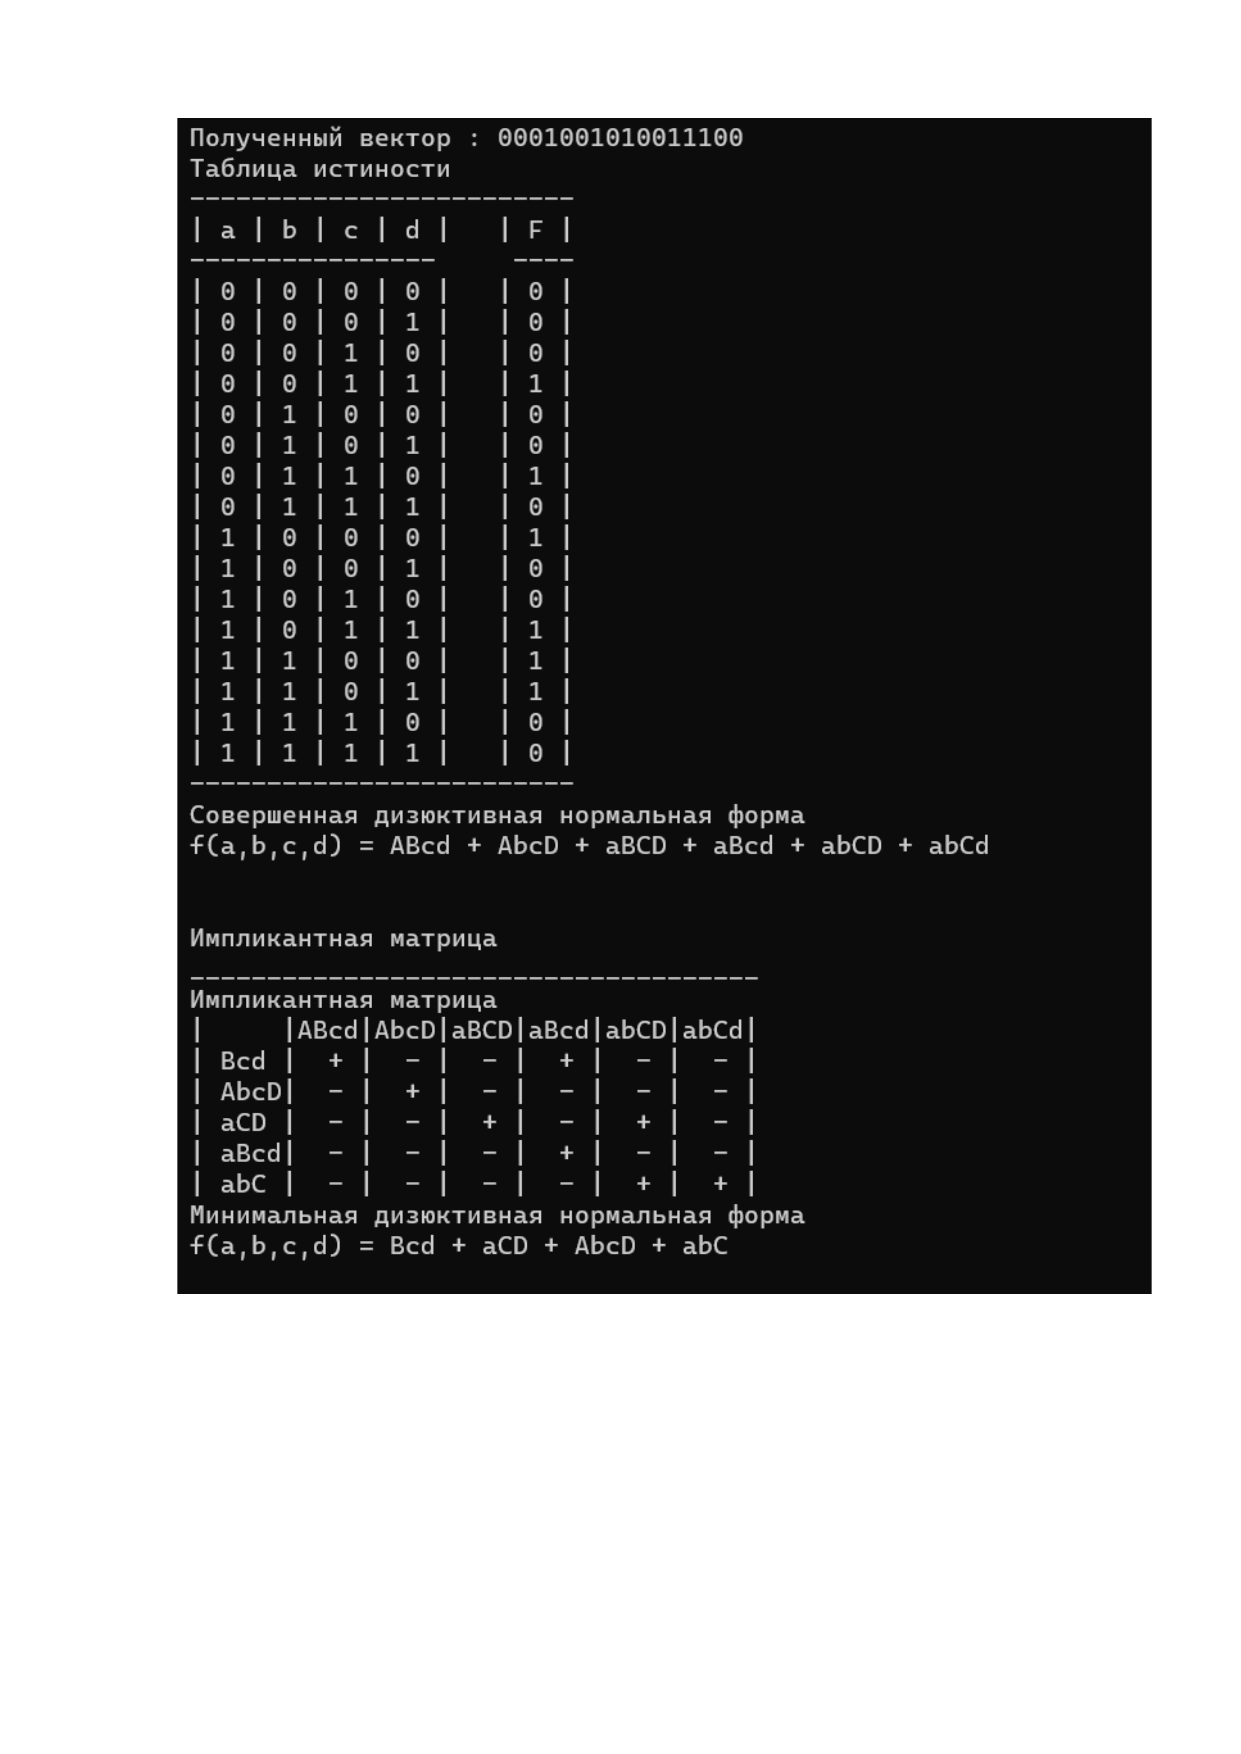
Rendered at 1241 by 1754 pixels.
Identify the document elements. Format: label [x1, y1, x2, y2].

picture [177, 118, 1152, 1294]
